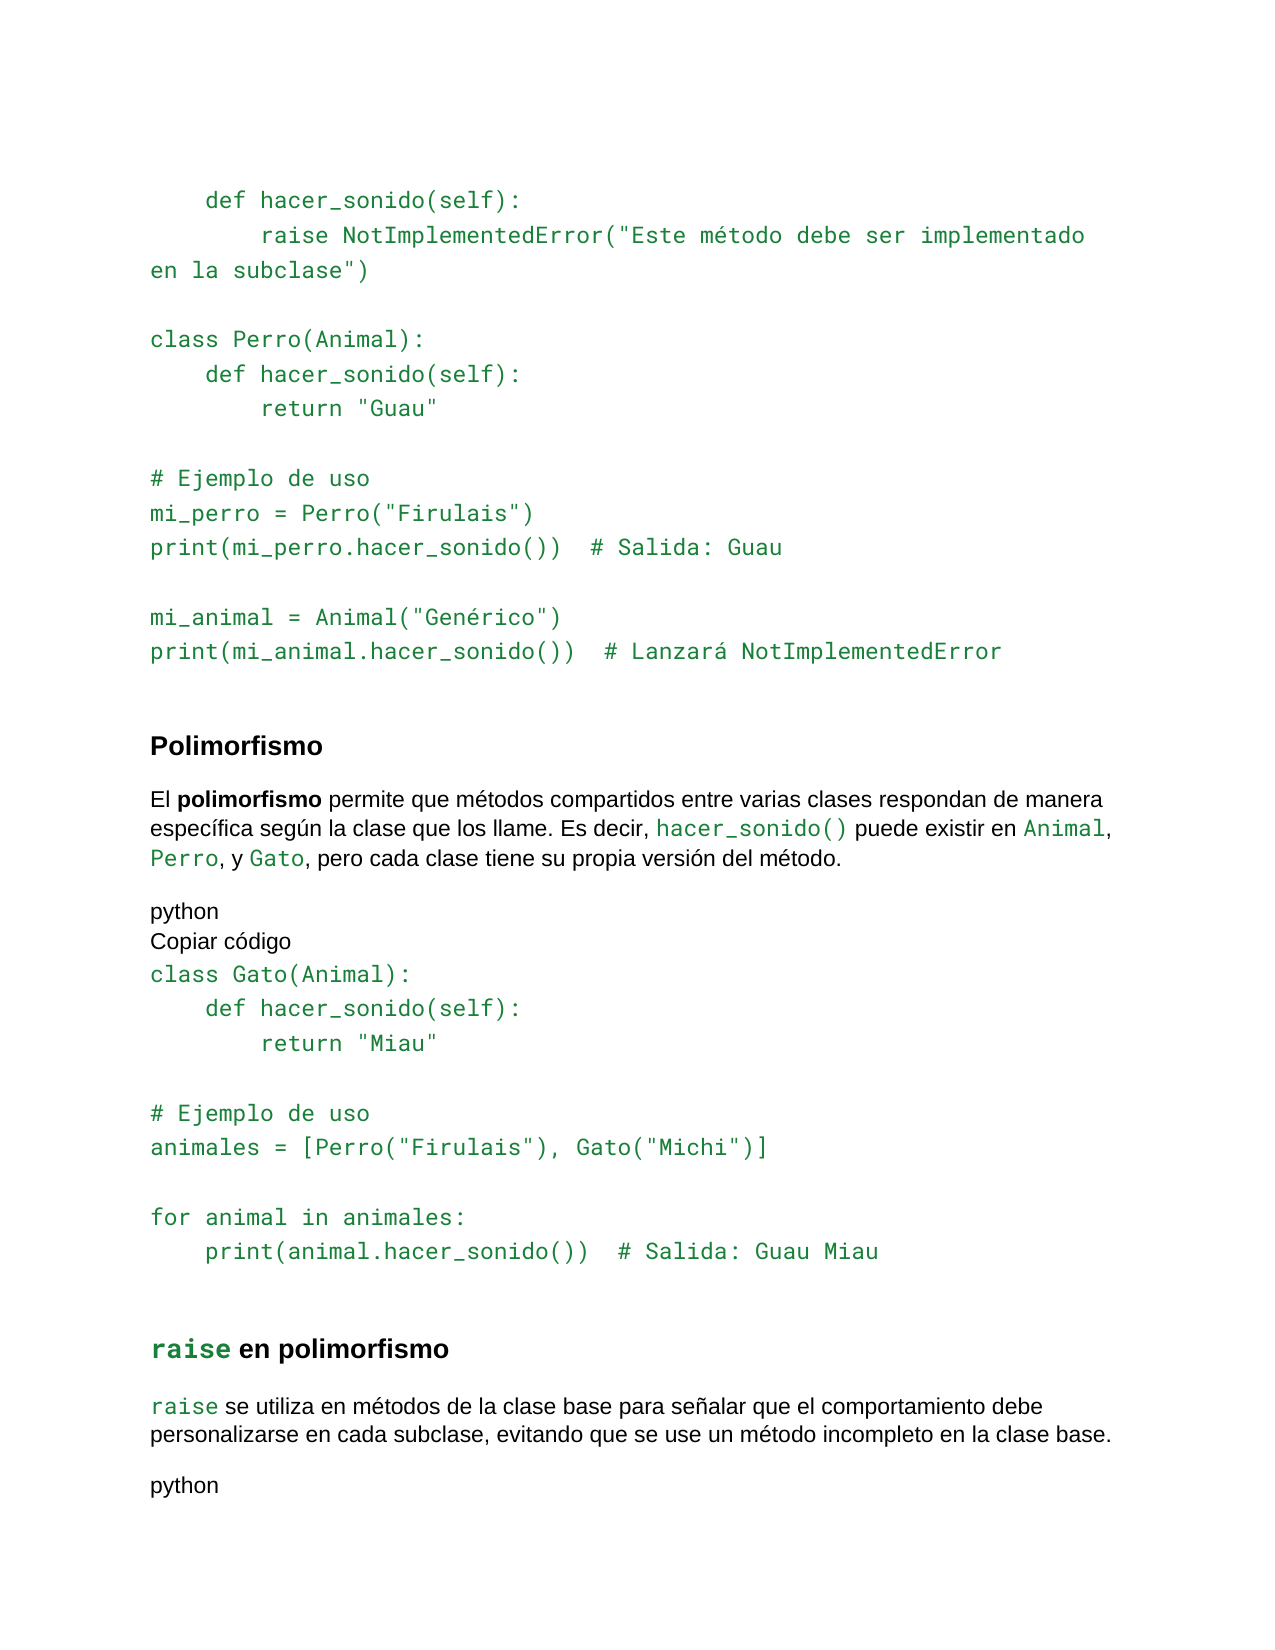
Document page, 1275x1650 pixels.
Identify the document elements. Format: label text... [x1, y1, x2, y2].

text animales = [Perro("Firulais"), Gato("Michi")] [150, 1132, 1125, 1162]
text # Ejemplo de uso [150, 462, 1125, 492]
text mi_perro = Perro("Firulais") [150, 497, 1125, 527]
text def hacer_sonido(self): [150, 993, 1125, 1023]
text def hacer_sonido(self): [150, 185, 1125, 215]
text python [150, 1472, 1125, 1498]
subtitle raise en polimorfismo [150, 1330, 1125, 1365]
text return "Guau" [150, 393, 1125, 423]
text class Perro(Animal): [150, 323, 1125, 354]
text Copiar código [150, 928, 1125, 954]
text print(mi_animal.hacer_sonido()) # Lanzará NotImplementedError [150, 636, 1125, 666]
text def hacer_sonido(self): [150, 358, 1125, 388]
text mi_animal = Animal("Genérico") [150, 601, 1125, 631]
text class Gato(Animal): [150, 958, 1125, 988]
text return "Miau" [150, 1027, 1125, 1058]
text print(mi_perro.hacer_sonido()) # Salida: Guau [150, 532, 1125, 562]
text # Ejemplo de uso [150, 1097, 1125, 1127]
text raise se utiliza en métodos de la clase base para señalar que el comportamiento debe personalizarse en cada subclase, evitando que se use un método incompleto en la clase base. [150, 1390, 1125, 1447]
subtitle Polimorfismo [150, 730, 1125, 761]
text python [150, 898, 1125, 924]
text El polimorfismo permite que métodos compartidos entre varias clases respondan de manera específica según la clase que los llame. Es decir, hacer_sonido() puede existir en Animal, Perro, y Gato, pero cada clase tiene su propia versión del método. [150, 786, 1125, 873]
text raise NotImplementedError("Este método debe ser implementado en la subclase") [150, 219, 1125, 284]
text for animal in animales: [150, 1201, 1125, 1231]
text print(animal.hacer_sonido()) # Salida: Guau Miau [150, 1236, 1125, 1266]
